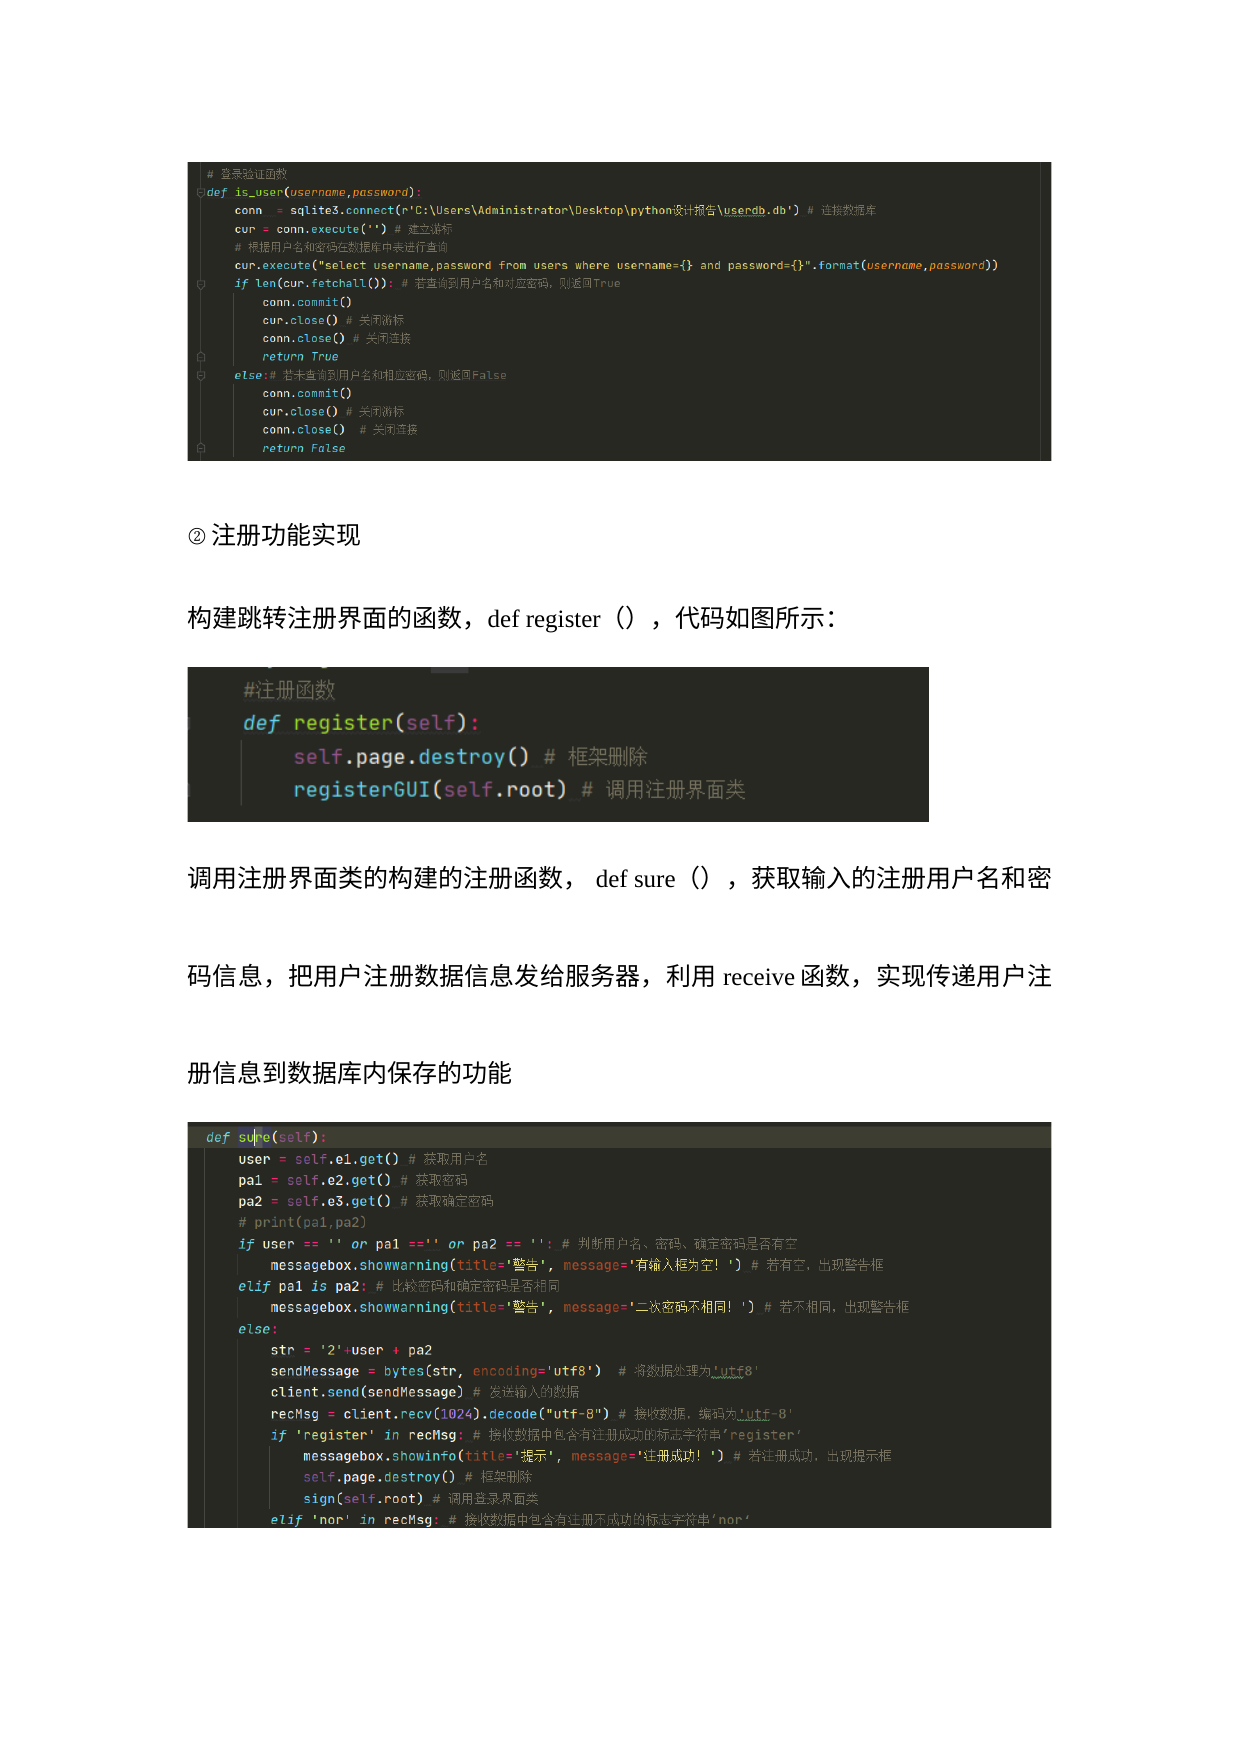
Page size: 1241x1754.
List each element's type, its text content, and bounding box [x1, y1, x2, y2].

picture [187, 1122, 1052, 1528]
picture [187, 667, 929, 822]
text 构建跳转注册界面的函数，def register（），代码如图所示： [187, 584, 1053, 649]
picture [187, 162, 1052, 461]
text ②注册功能实现 [187, 501, 1053, 566]
text 调用注册界面类的构建的注册函数， def sure（），获取输入的注册用户名和密码信息，把用户注册数据信息发给服务器，利用receive函数，实现传递用户注册信息到数据库内保存的功能 [187, 844, 1053, 1104]
